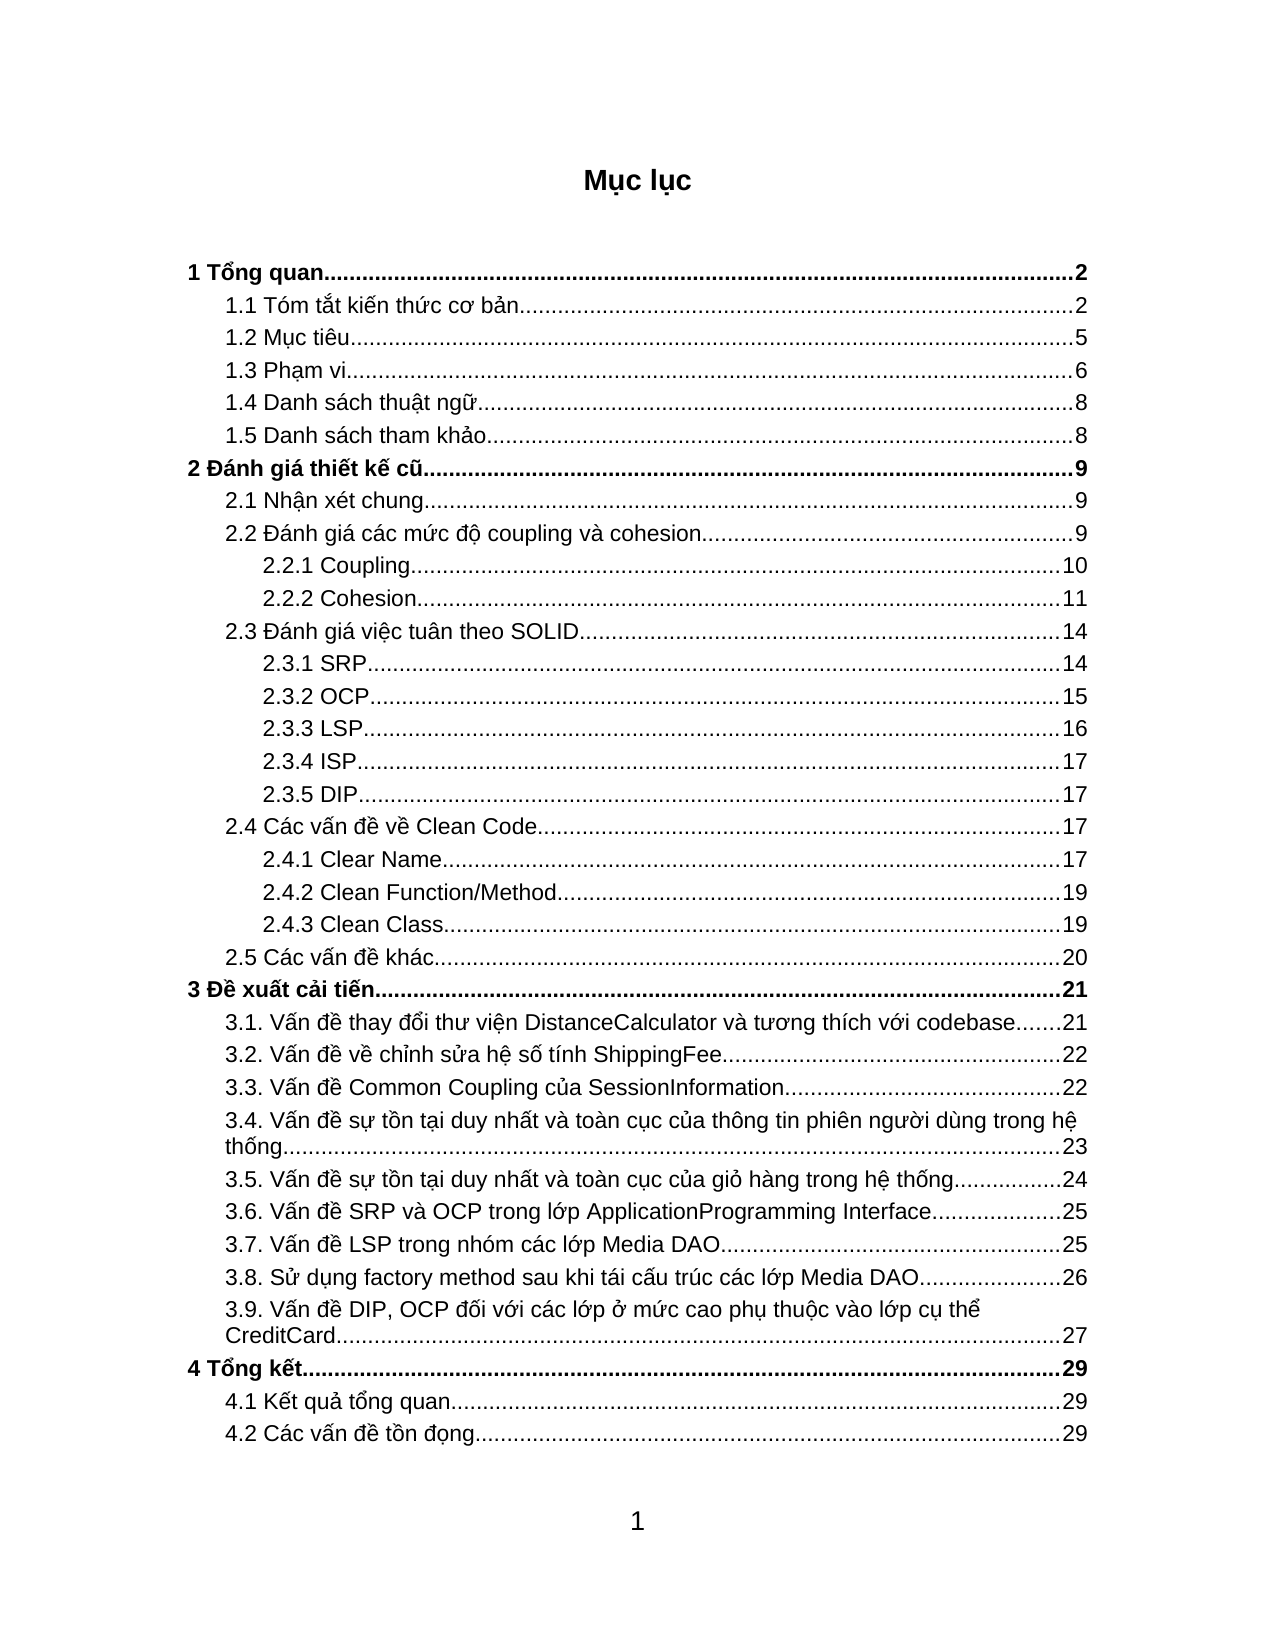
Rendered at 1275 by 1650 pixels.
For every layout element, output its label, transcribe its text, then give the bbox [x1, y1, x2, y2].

text Mục lục [187, 162, 1087, 196]
